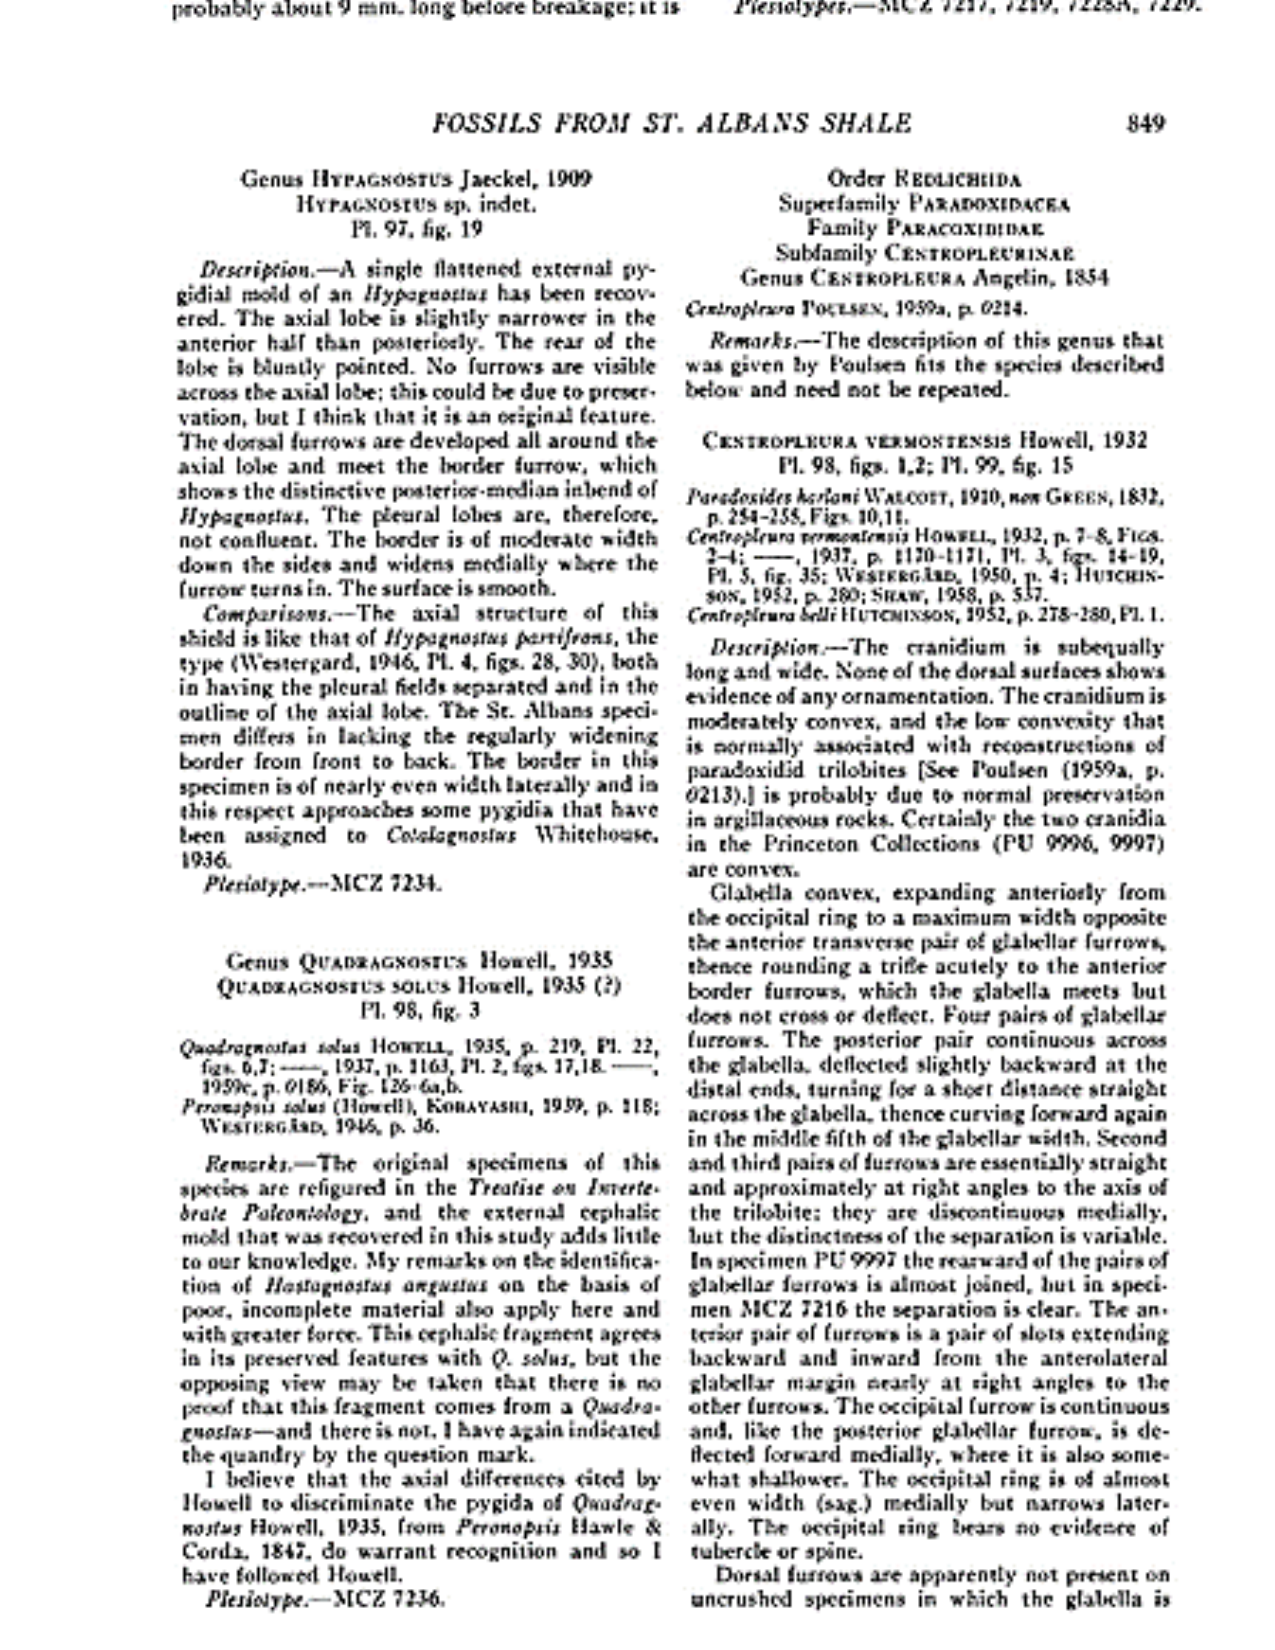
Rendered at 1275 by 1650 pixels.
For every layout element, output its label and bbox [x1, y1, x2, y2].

picture [150, 74, 1224, 1625]
picture [150, 0, 1239, 63]
